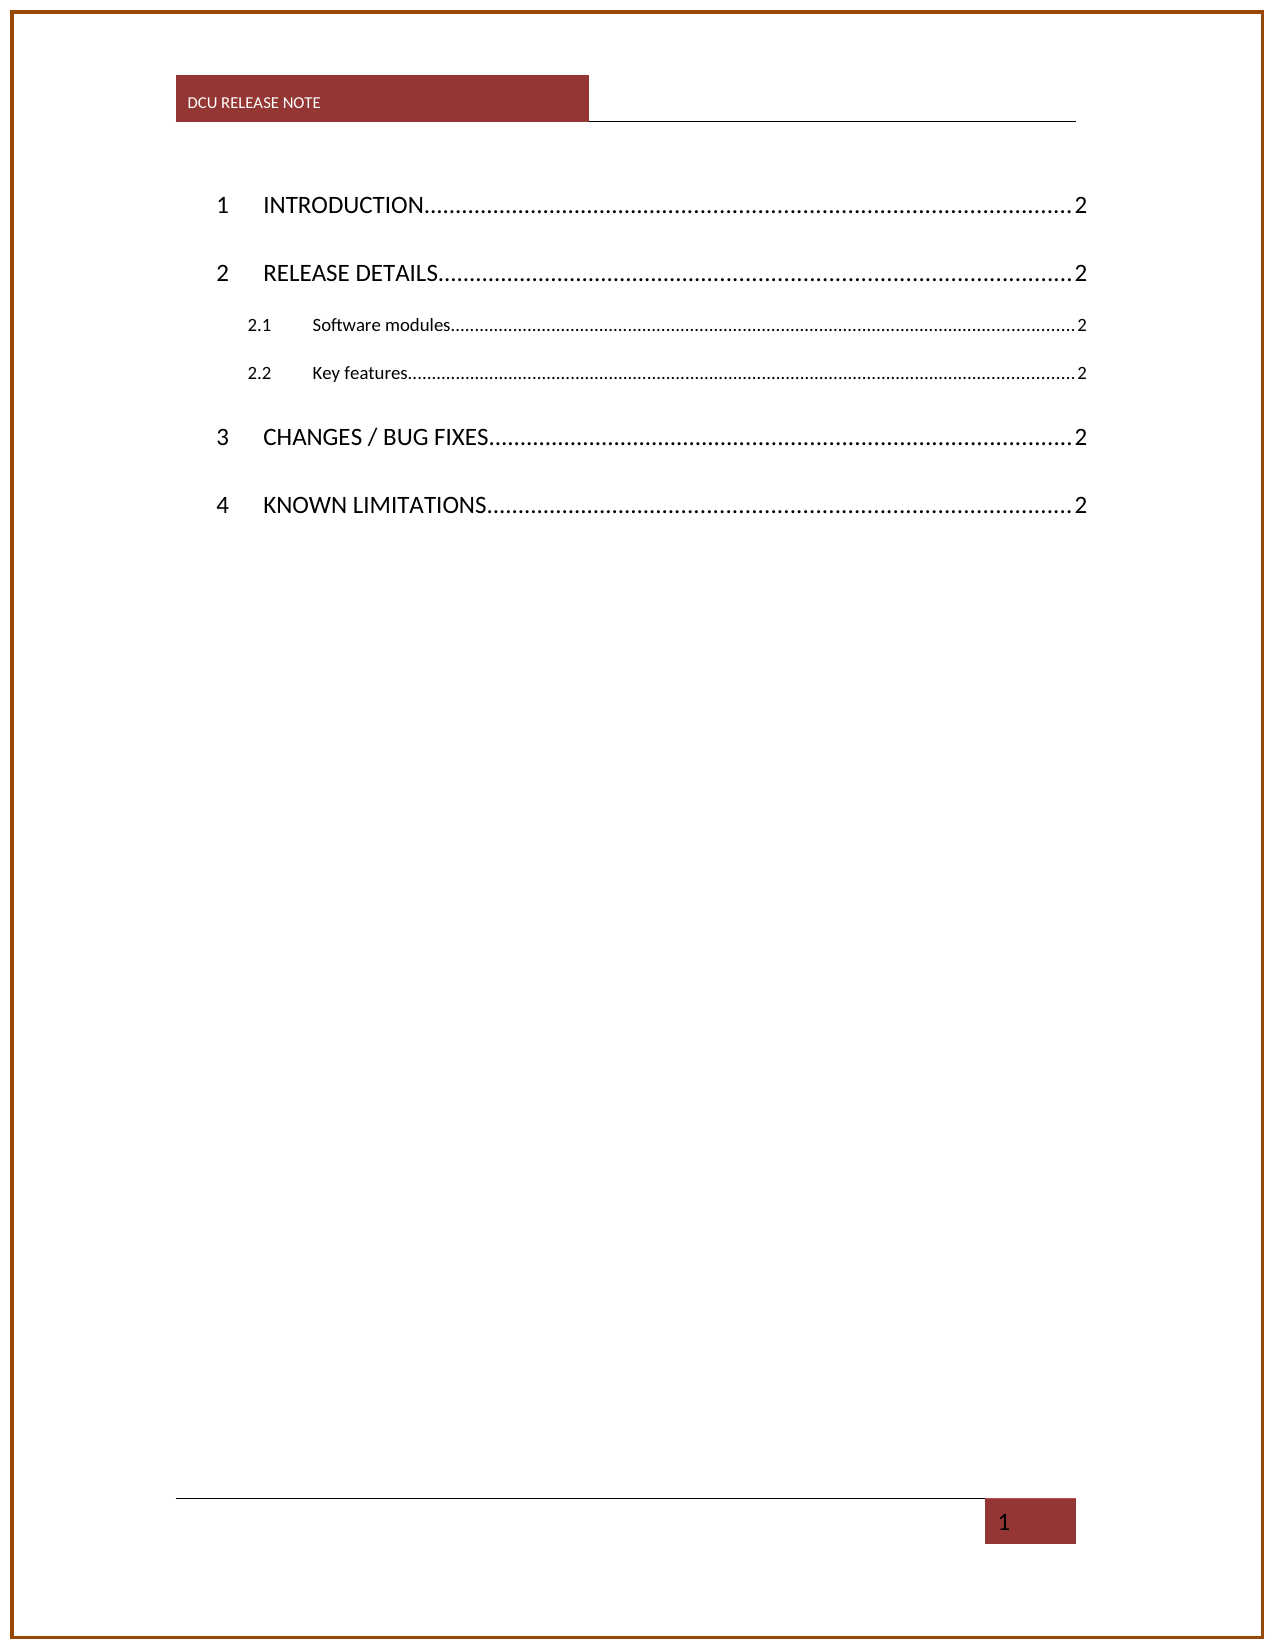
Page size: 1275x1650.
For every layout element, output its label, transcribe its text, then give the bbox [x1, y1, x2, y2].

text 2 Release details 2 [187, 258, 1087, 288]
text 2.1 Software modules 2 [247, 313, 1087, 336]
text 2.2 Key features 2 [247, 361, 1087, 384]
text 4 Known limitations 2 [187, 489, 1087, 520]
text 1 Introduction 2 [187, 189, 1087, 220]
text 3 Changes / bug fixes 2 [187, 421, 1087, 452]
